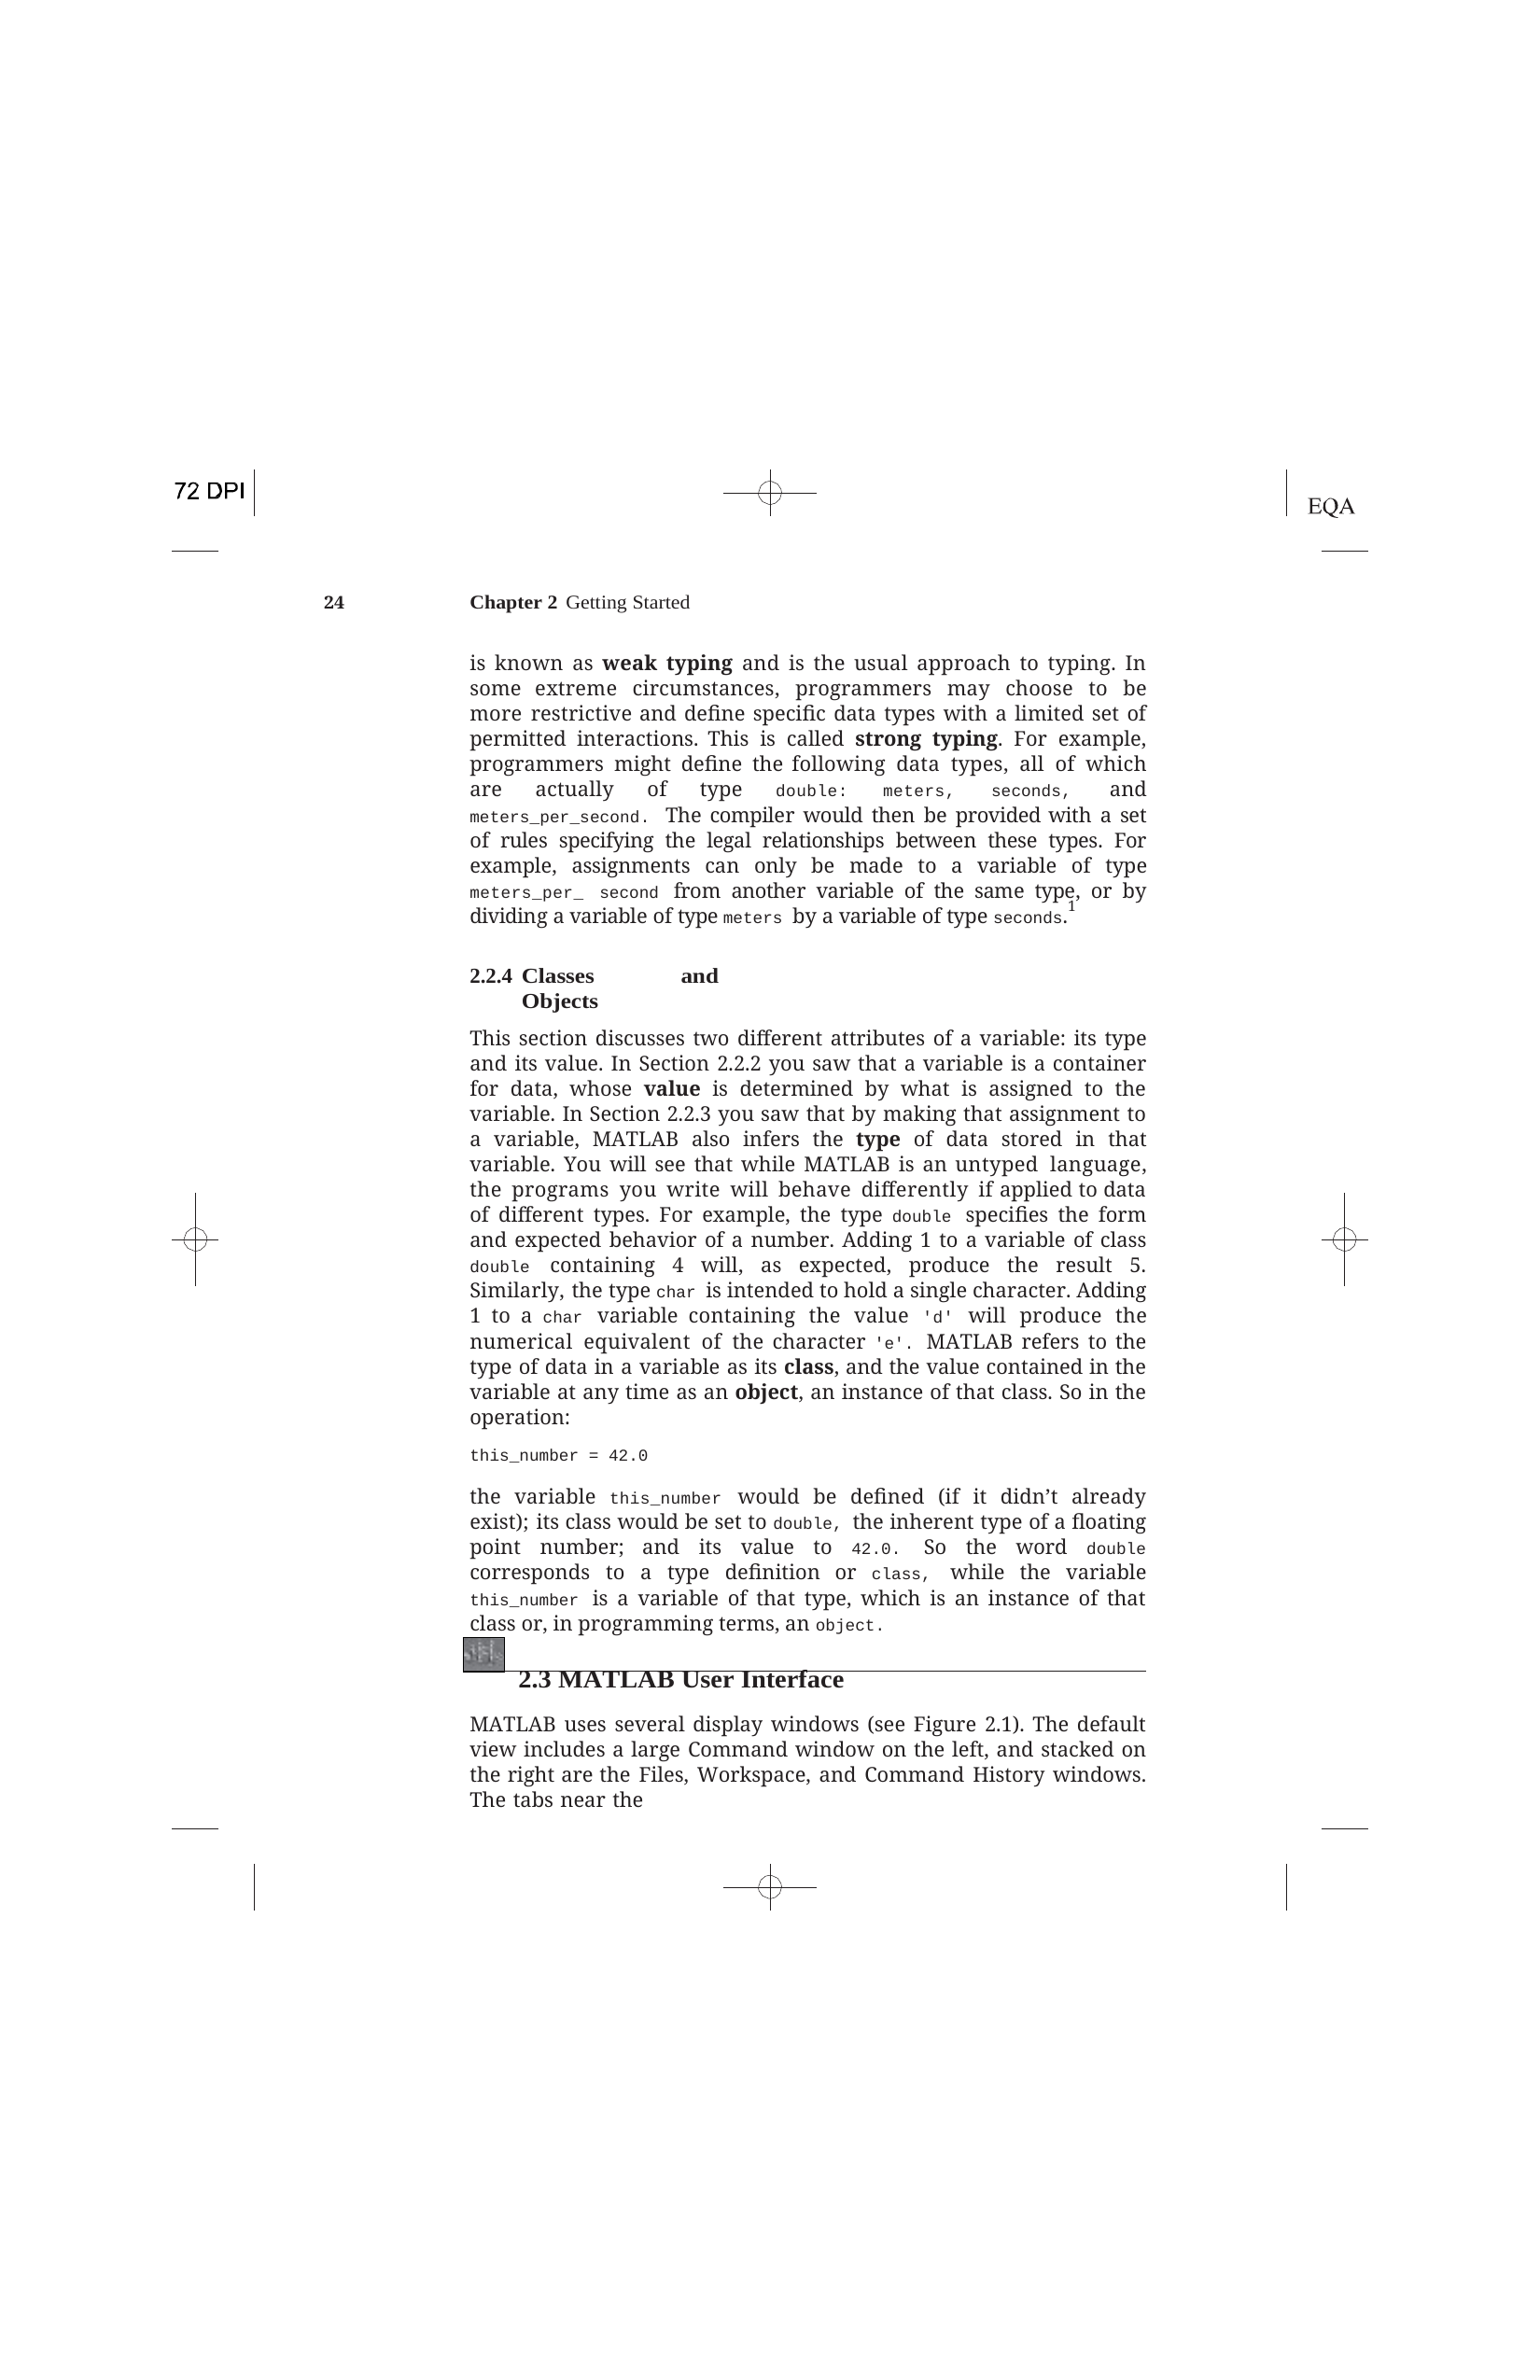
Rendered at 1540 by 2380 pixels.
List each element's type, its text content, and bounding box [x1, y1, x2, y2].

text this_number = 42.0 [469, 1448, 649, 1466]
text the variable this_number would be defined (if it didn’t already exist); its class would be set to double, the inherent type of a floating point number; and its value to 42.0. So the word double corresponds to a type definition or class, while the variable this_number is a variable of that type, which is an instance of that class or, in programming terms, an object. [469, 1484, 1146, 1635]
text 24 Chapter 2 Getting Started [324, 590, 1379, 614]
text MATLAB uses several display windows (see Figure 2.1). The default view includes a large Command window on the left, and stacked on the right are the Files, Workspace, and Command History windows. The tabs near the [469, 1712, 1146, 1813]
subtitle Classes and Objects [469, 964, 719, 1013]
subtitle 2.3 MATLAB User Interface [518, 1664, 864, 1693]
text This section discusses two different attributes of a variable: its type and its value. In Section 2.2.2 you saw that a variable is a container for data, whose value is determined by what is assigned to the variable. In Section 2.2.3 you saw that by making that assignment to a variable, MATLAB also infers the type of data stored in that variable. You will see that while MATLAB is an untyped language, the programs you write will behave differently if applied to data of different types. For example, the type double specifies the form and expected behavior of a number. Adding 1 to a variable of class double containing 4 will, as expected, produce the result 5. Similarly, the type char is intended to hold a single character. Adding 1 to a char variable containing the value 'd' will produce the numerical equivalent of the character 'e'. MATLAB refers to the type of data in a variable as its class, and the value contained in the variable at any time as an object, an instance of that class. So in the operation: [469, 1025, 1147, 1430]
text is known as weak typing and is the usual approach to typing. In some extreme circumstances, programmers may choose to be more restrictive and define specific data types with a limited set of permitted interactions. This is called strong typing. For example, programmers might define the following data types, all of which are actually of type double: meters, seconds, and meters_per_second. The compiler would then be provided with a set of rules specifying the legal relationships between these types. For example, assignments can only be made to a variable of type meters_per_ second from another variable of the same type, or by dividing a variable of type meters by a variable of type seconds.1 [469, 651, 1147, 929]
picture [464, 1638, 504, 1671]
